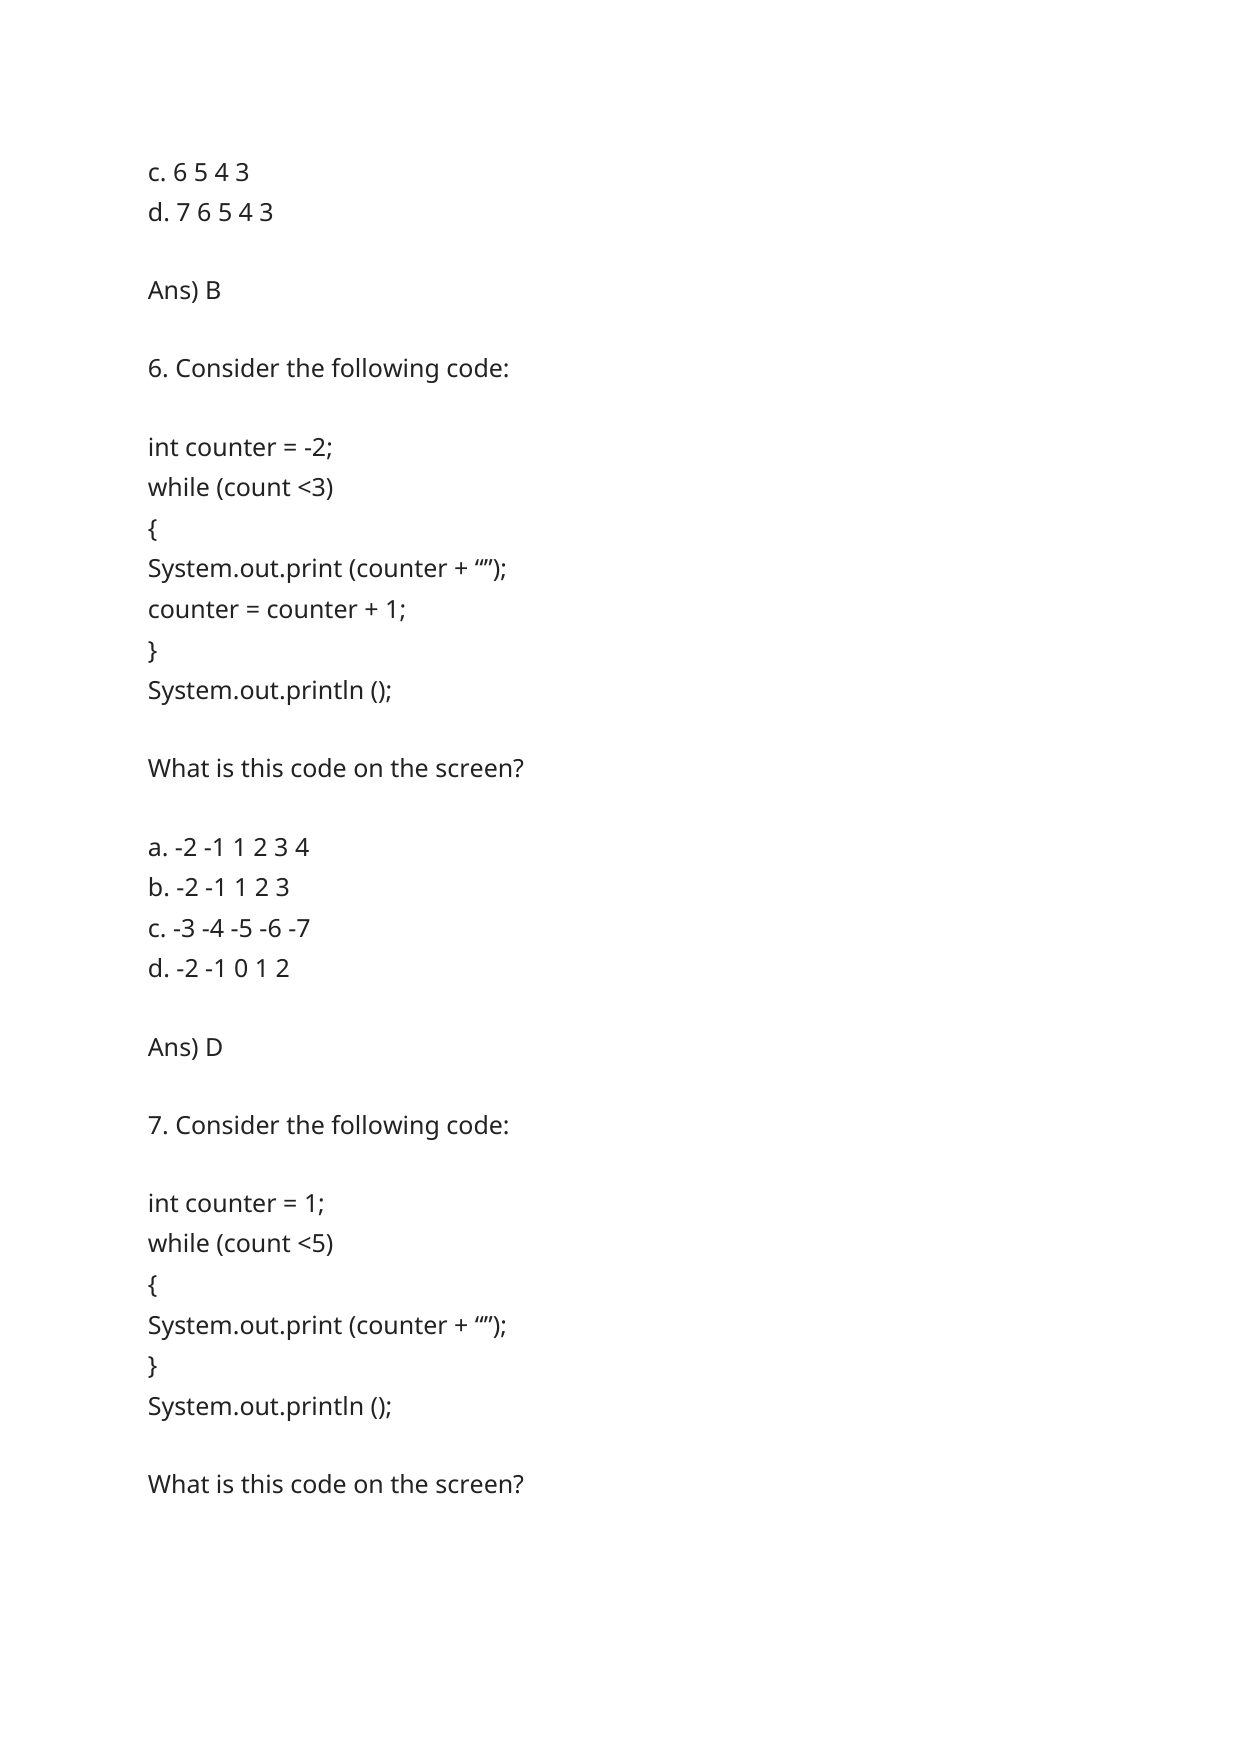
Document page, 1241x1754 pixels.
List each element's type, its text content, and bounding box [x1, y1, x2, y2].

text int counter = -2; while (count <3) { System.out.print (counter + “”); counter = counter + 1; } System.out.println (); [148, 423, 1093, 707]
text What is this code on the screen? [148, 744, 1093, 785]
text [148, 148, 1093, 229]
text 7. Consider the following code: [148, 1101, 1093, 1141]
text a. -2 -1 1 2 3 4 b. -2 -1 1 2 3 c. -3 -4 -5 -6 -7 d. -2 -1 0 1 2 [148, 823, 1093, 985]
text Ans) D [148, 1023, 1093, 1063]
text int counter = 1; while (count <5) { System.out.print (counter + “”); } System.out.println (); [148, 1179, 1093, 1423]
text 6. Consider the following code: [148, 344, 1093, 385]
text What is this code on the screen? [148, 1460, 1093, 1501]
text Ans) B [148, 266, 1093, 307]
